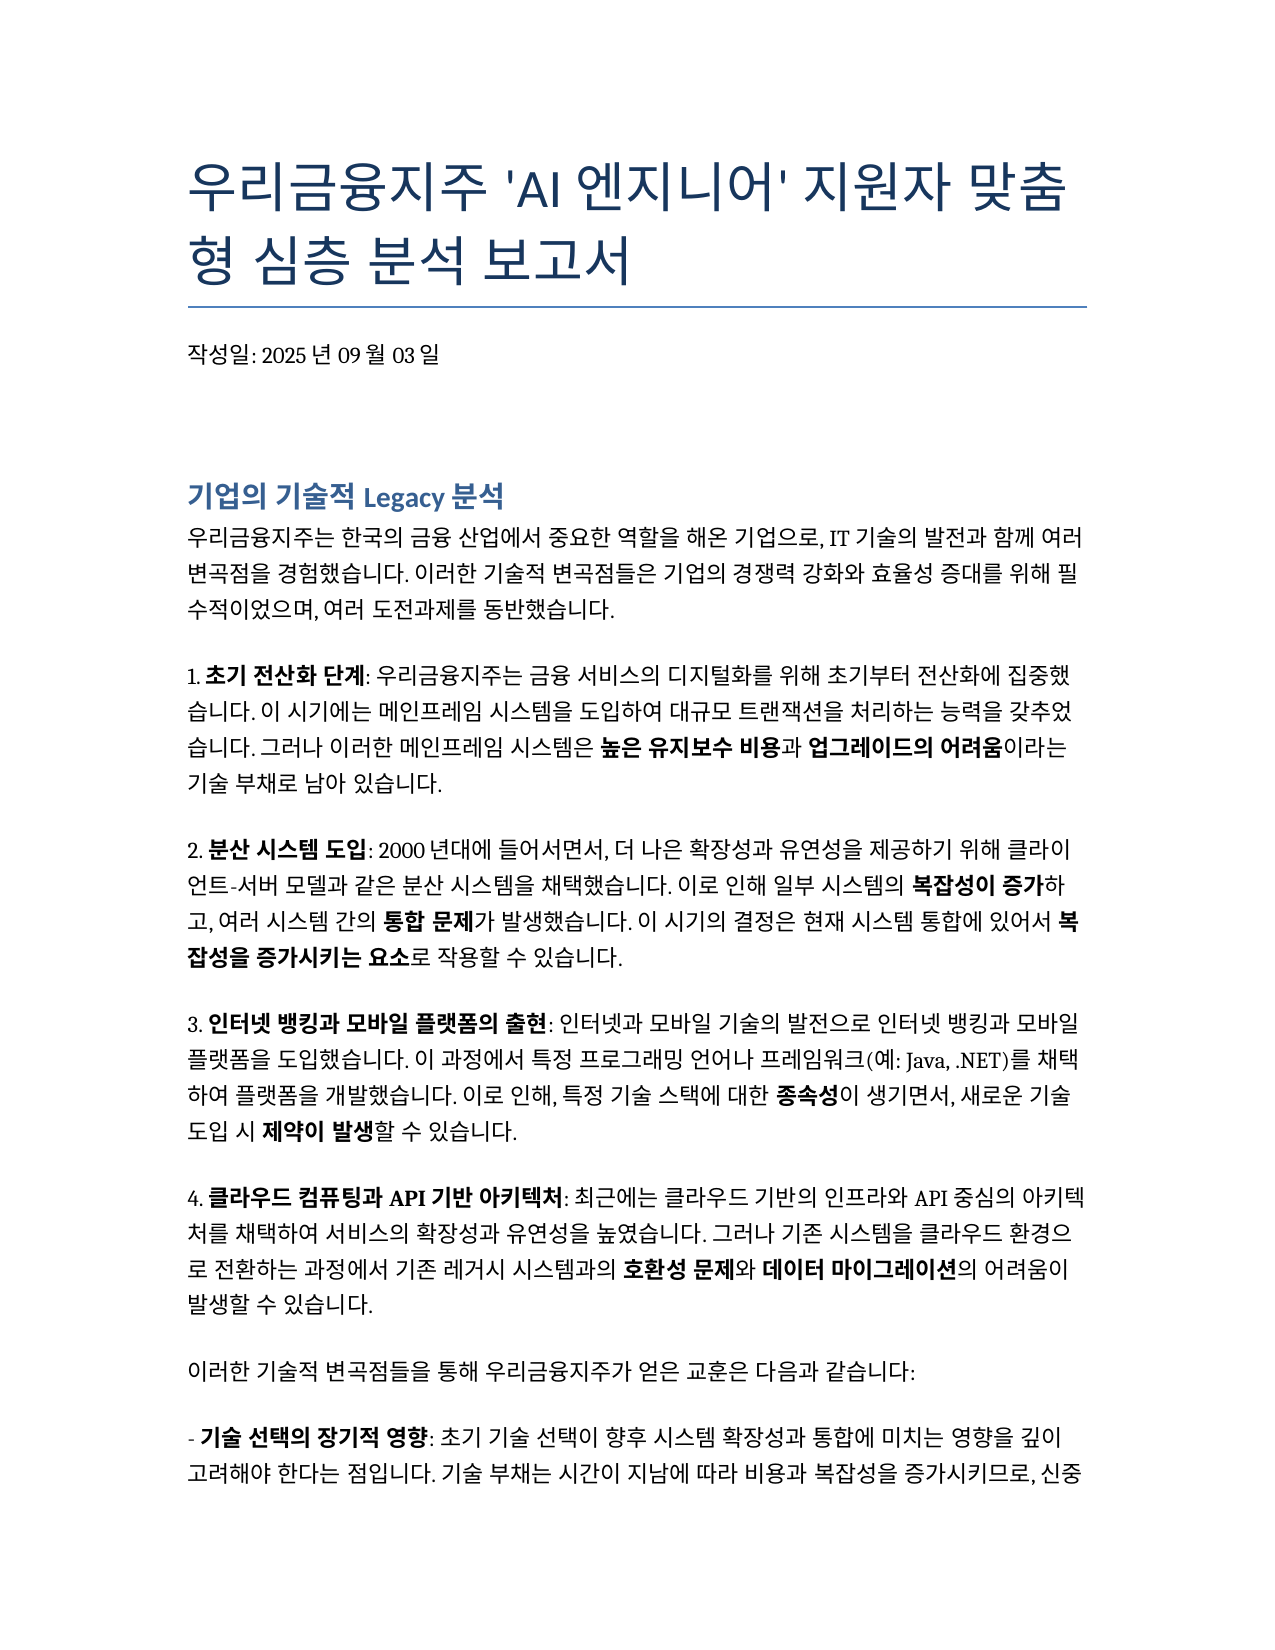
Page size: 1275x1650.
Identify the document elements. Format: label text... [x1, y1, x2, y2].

title 우리금융지주 'AI 엔지니어' 지원자 맞춤형 심층 분석 보고서 [187, 150, 1087, 308]
subtitle 기업의 기술적 Legacy 분석 [187, 476, 1087, 516]
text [187, 522, 1087, 1489]
text 작성일: 2025년 09월 03일 [187, 339, 1087, 370]
